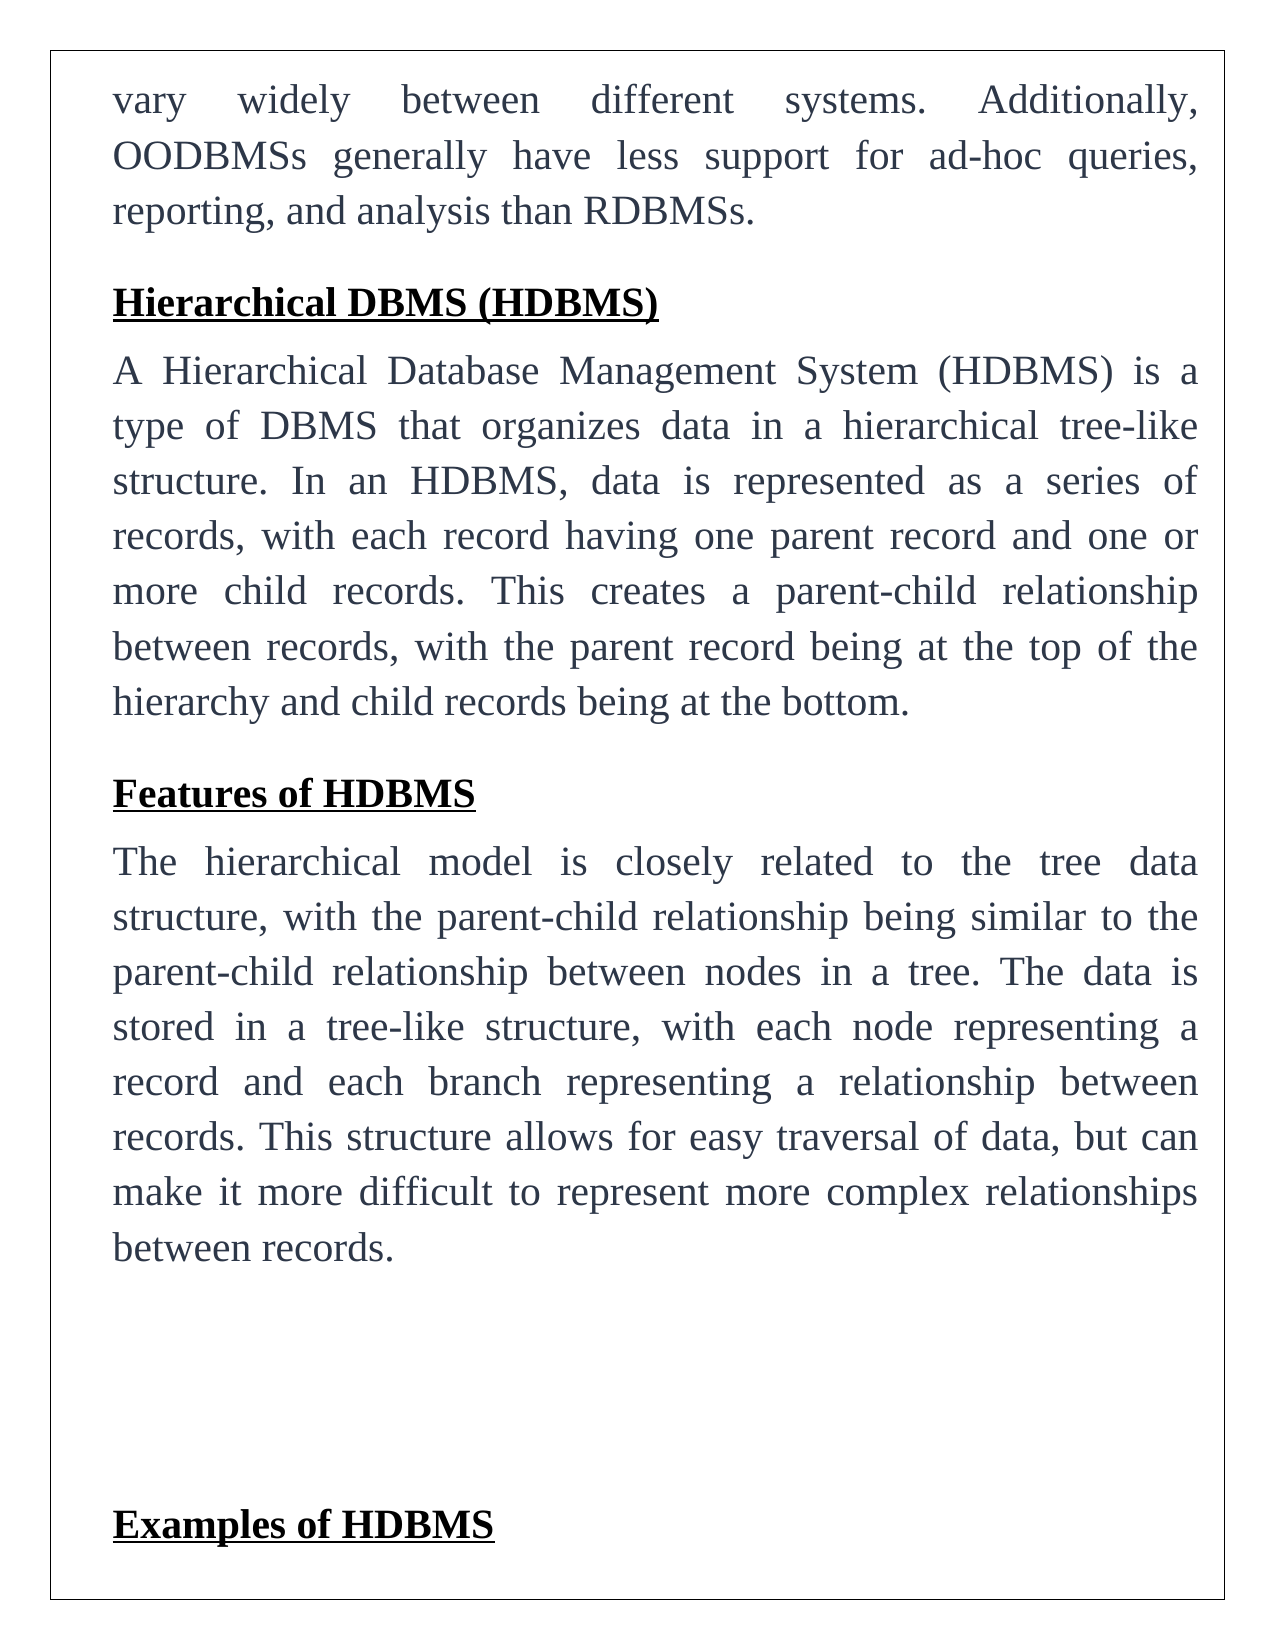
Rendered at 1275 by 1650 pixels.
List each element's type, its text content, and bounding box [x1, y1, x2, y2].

text A Hierarchical Database Management System (HDBMS) is a type of DBMS that organizes data in a hierarchical tree-like structure. In an HDBMS, data is represented as a series of records, with each record having one parent record and one or more child records. This creates a parent-child relationship between records, with the parent record being at the top of the hierarchy and child records being at the bottom. [112, 345, 1200, 724]
text Features of HDBMS [112, 769, 1200, 817]
text The hierarchical model is closely related to the tree data structure, with the parent-child relationship being similar to the parent-child relationship between nodes in a tree. The data is stored in a tree-like structure, with each node representing a record and each branch representing a relationship between records. This structure allows for easy traversal of data, but can make it more difficult to represent more complex relationships between records. [112, 836, 1200, 1270]
text Examples of HDBMS [112, 1500, 1200, 1548]
text Hierarchical DBMS (HDBMS) [112, 278, 1200, 326]
